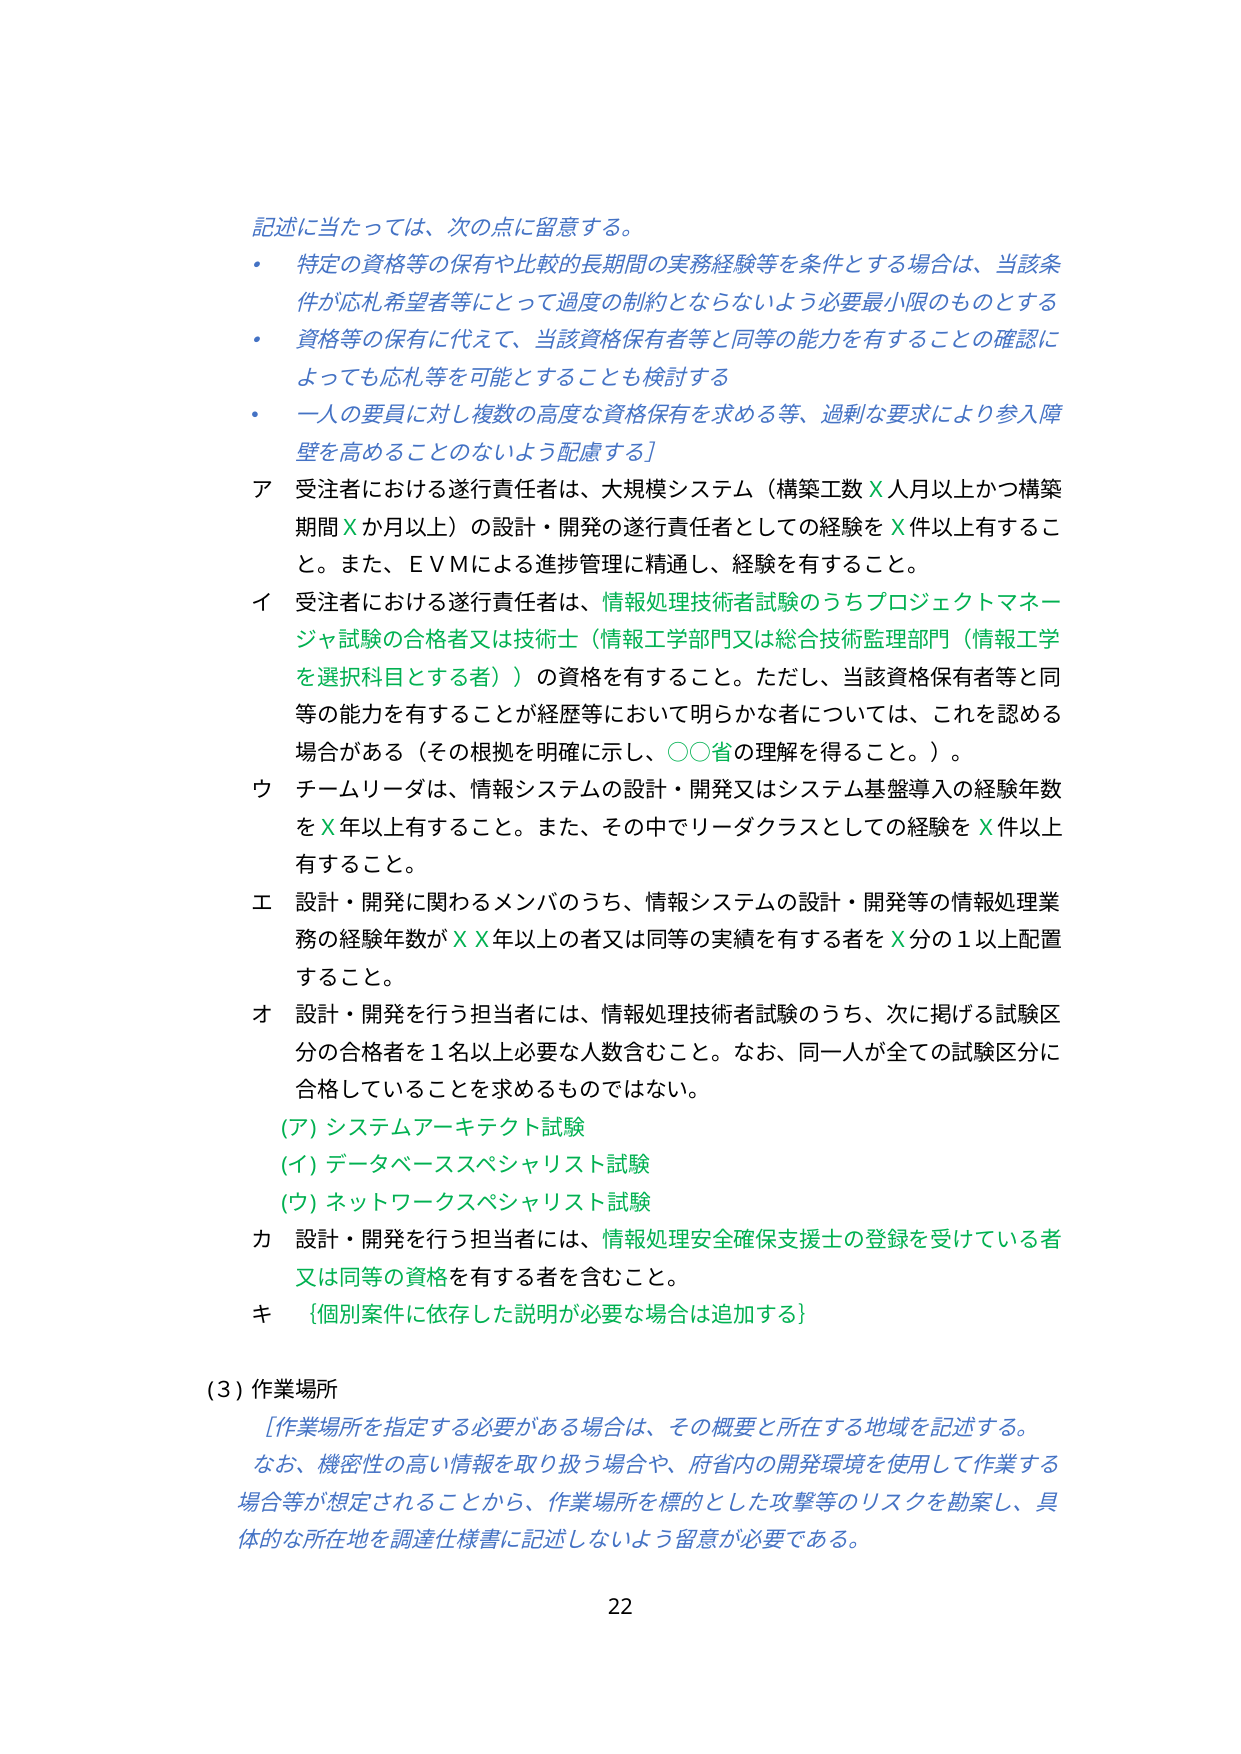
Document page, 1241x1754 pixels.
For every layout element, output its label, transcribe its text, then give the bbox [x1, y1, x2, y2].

list 設計・開発を行う担当者には、情報処理技術者試験のうち、次に掲げる試験区分の合格者を１名以上必要な人数含むこと。なお、同一人が全ての試験区分に合格していることを求めるものではない。 [252, 994, 1063, 1107]
text データベーススペシャリスト試験 [281, 1144, 1063, 1182]
list 一人の要員に対し複数の高度な資格保有を求める等、過剰な要求により参入障壁を高めることのないよう配慮する］ [251, 394, 1063, 469]
list 資格等の保有に代えて、当該資格保有者等と同等の能力を有することの確認によっても応札等を可能とすることも検討する [251, 319, 1063, 394]
text ネットワークスペシャリスト試験 [281, 1182, 1063, 1219]
text ｛個別案件に依存した説明が必要な場合は追加する｝ [252, 1294, 1063, 1332]
list 受注者における遂行責任者は、大規模システム（構築工数Ｘ人月以上かつ構築期間Ｘか月以上）の設計・開発の遂行責任者としての経験をＸ件以上有すること。また、ＥＶＭによる進捗管理に精通し、経験を有すること。 [252, 469, 1063, 582]
text 作業場所 [207, 1369, 1063, 1407]
list 特定の資格等の保有や比較的長期間の実務経験等を条件とする場合は、当該条件が応札希望者等にとって過度の制約とならないよう必要最小限のものとする [251, 244, 1063, 319]
text ［作業場所を指定する必要がある場合は、その概要と所在する地域を記述する。 [236, 1407, 1063, 1444]
text 記述に当たっては、次の点に留意する。 [236, 207, 1063, 244]
list システムアーキテクト試験 [281, 1107, 1063, 1144]
text 設計・開発を行う担当者には、情報処理安全確保支援士の登録を受けている者又は同等の資格を有する者を含むこと。 [252, 1219, 1063, 1294]
list 受注者における遂行責任者は、情報処理技術者試験のうちプロジェクトマネージャ試験の合格者又は技術士（情報工学部門又は総合技術監理部門（情報工学を選択科目とする者））の資格を有すること。ただし、当該資格保有者等と同等の能力を有することが経歴等において明らかな者については、これを認める場合がある（その根拠を明確に示し、○○省の理解を得ること。）。 [252, 582, 1063, 769]
list 設計・開発に関わるメンバのうち、情報システムの設計・開発等の情報処理業務の経験年数がＸＸ年以上の者又は同等の実績を有する者をＸ分の１以上配置すること。 [252, 882, 1063, 994]
text なお、機密性の高い情報を取り扱う場合や、府省内の開発環境を使用して作業する場合等が想定されることから、作業場所を標的とした攻撃等のリスクを勘案し、具体的な所在地を調達仕様書に記述しないよう留意が必要である。 [236, 1444, 1063, 1557]
list チームリーダは、情報システムの設計・開発又はシステム基盤導入の経験年数をＸ年以上有すること。また、その中でリーダクラスとしての経験をＸ件以上有すること。 [252, 769, 1063, 882]
